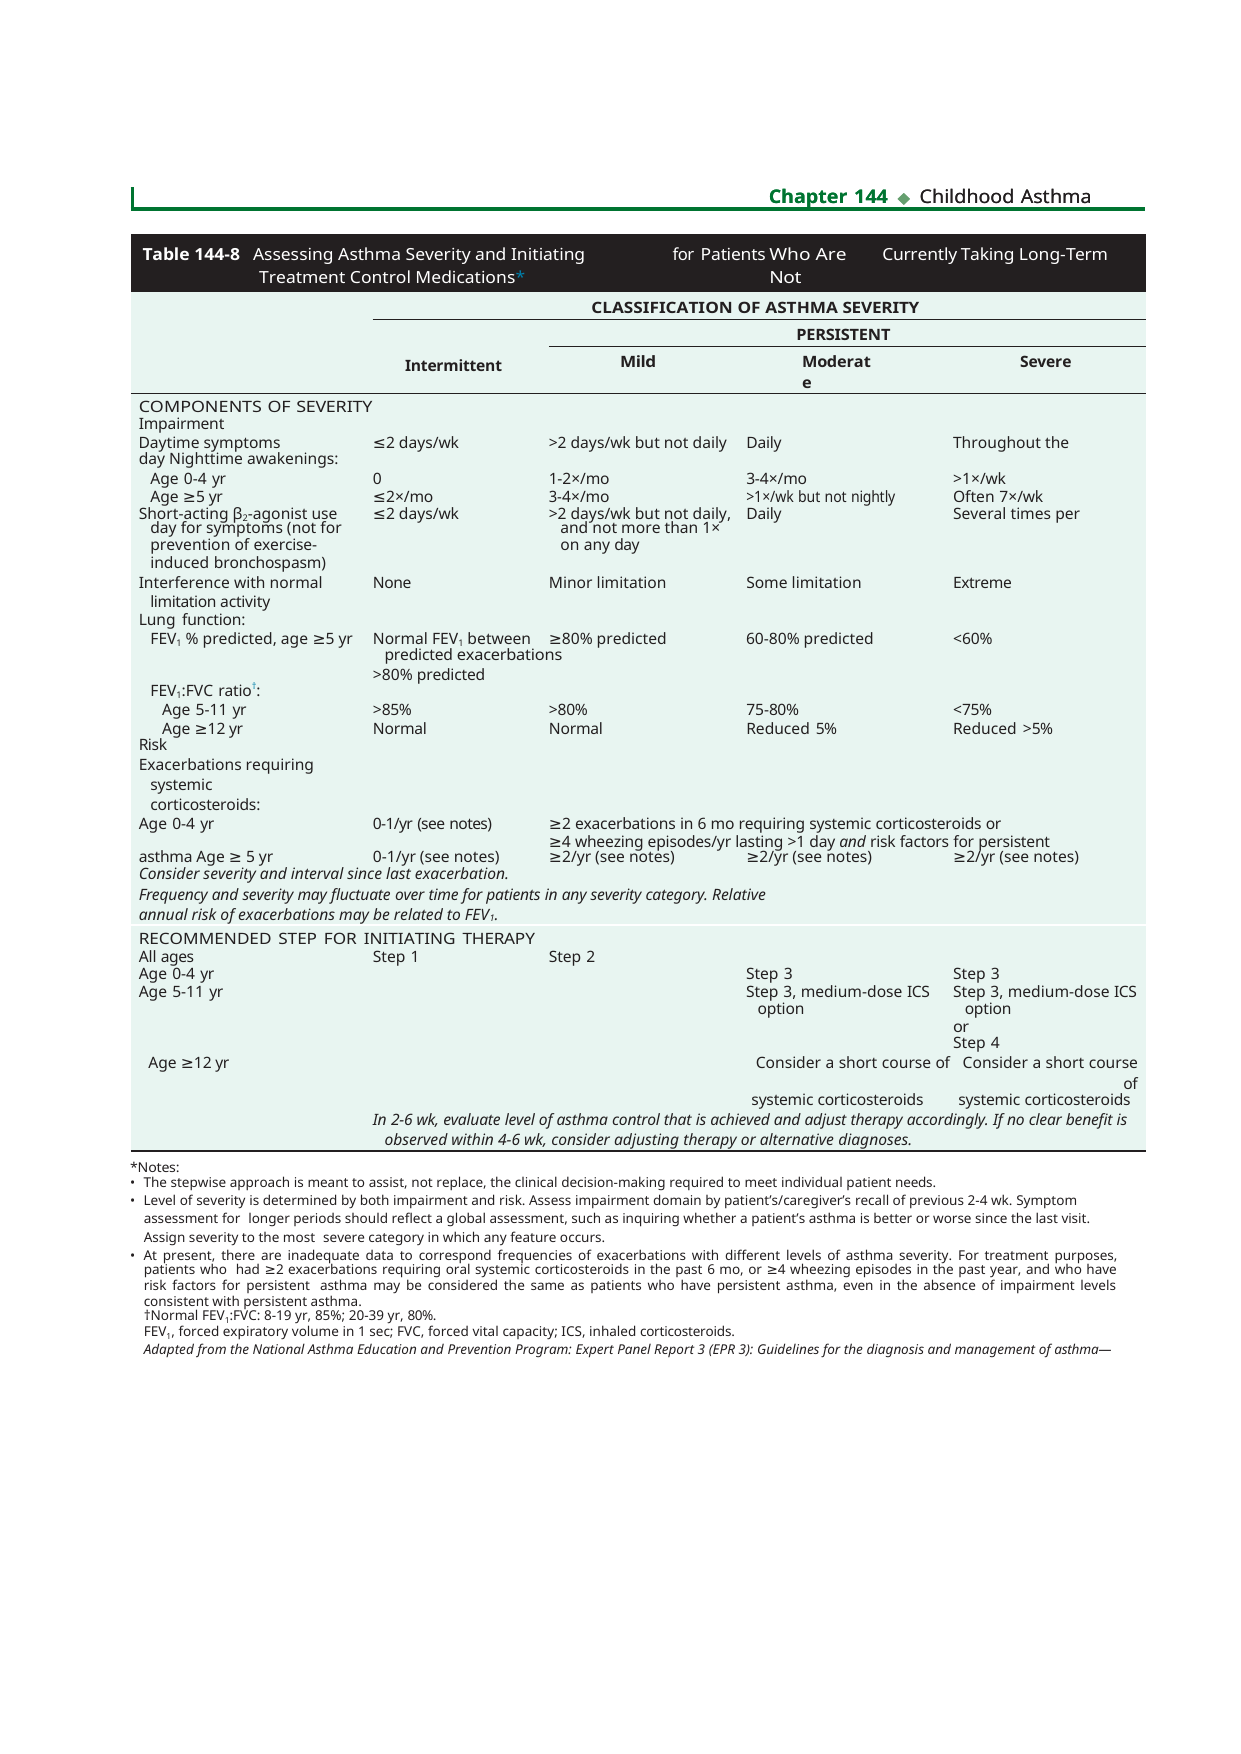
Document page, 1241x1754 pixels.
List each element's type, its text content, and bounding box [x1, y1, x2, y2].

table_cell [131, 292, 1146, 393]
text Adapted from the National Asthma Education and Prevention Program: Expert Panel Report 3 (EPR 3): Guidelines for the diagnosis and management of asthma— [143, 1342, 1211, 1357]
list The stepwise approach is meant to assist, not replace, the clinical decision-making required to meet individual patient needs. [130, 1175, 1211, 1191]
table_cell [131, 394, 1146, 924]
text FEV1, forced expiratory volume in 1 sec; FVC, forced vital capacity; ICS, inhaled corticosteroids. [143, 1327, 1211, 1342]
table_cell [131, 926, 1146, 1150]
text †Normal FEV1:FVC: 8-19 yr, 85%; 20-39 yr, 80%. [143, 1311, 1211, 1327]
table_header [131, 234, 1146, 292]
text *Notes: [130, 1160, 1211, 1175]
list At present, there are inadequate data to correspond frequencies of exacerbations with different levels of asthma severity. For treatment purposes, patients who had ≥2 exacerbations requiring oral systemic corticosteroids in the past 6 mo, or ≥4 wheezing episodes in the past year, and who have risk factors for persistent asthma may be considered the same as patients who have persistent asthma, even in the absence of impairment levels consistent with persistent asthma. [130, 1247, 1118, 1310]
list Level of severity is determined by both impairment and risk. Assess impairment domain by patient’s/caregiver’s recall of previous 2-4 wk. Symptom assessment for longer periods should reflect a global assessment, such as inquiring whether a patient’s asthma is better or worse since the last visit. Assign severity to the most severe category in which any feature occurs. [130, 1191, 1132, 1246]
